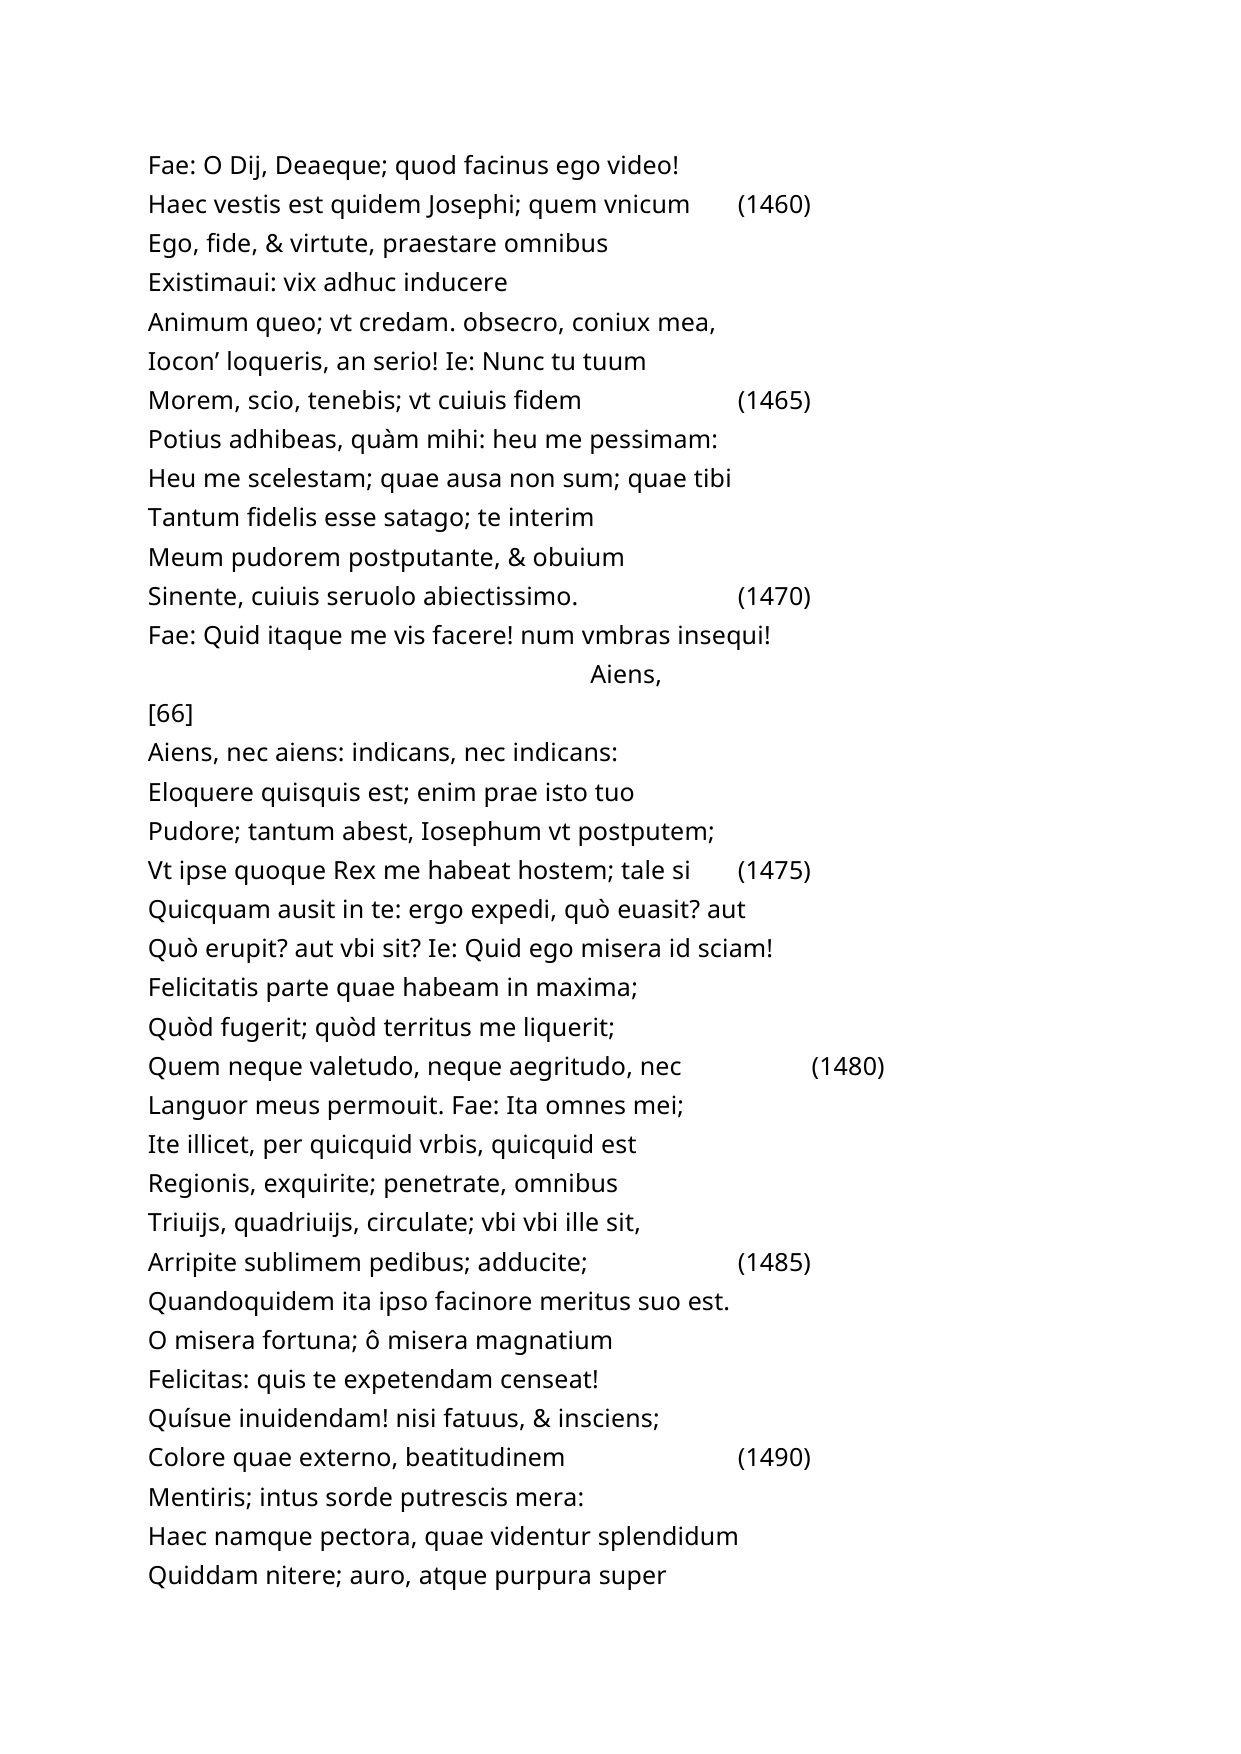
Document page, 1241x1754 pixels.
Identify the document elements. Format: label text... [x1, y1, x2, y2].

text Felicitas: quis te expetendam censeat! [148, 1362, 1093, 1396]
text Aiens, [148, 657, 1093, 691]
text Sinente, cuiuis seruolo abiectissimo. (1470) [148, 578, 1093, 612]
text Potius adhibeas, quàm mihi: heu me pessimam: [148, 422, 1093, 456]
text Vt ipse quoque Rex me habeat hostem; tale si (1475) [148, 853, 1093, 887]
text Animum queo; vt credam. obsecro, coniux mea, [148, 304, 1093, 338]
text Quem neque valetudo, neque aegritudo, nec (1480) [148, 1048, 1093, 1082]
text Iocon’ loqueris, an serio! Ie: Nunc tu tuum [148, 343, 1093, 377]
text Haec vestis est quidem Josephi; quem vnicum (1460) [148, 187, 1093, 221]
text Ite illicet, per quicquid vrbis, quicquid est [148, 1127, 1093, 1161]
text Tantum fidelis esse satago; te interim [148, 500, 1093, 534]
text Quiddam nitere; auro, atque purpura super [148, 1558, 1093, 1592]
text Mentiris; intus sorde putrescis mera: [148, 1479, 1093, 1513]
text Ego, fide, & virtute, praestare omnibus [148, 226, 1093, 260]
text O misera fortuna; ô misera magnatium [148, 1323, 1093, 1357]
text Existimaui: vix adhuc inducere [148, 265, 1093, 299]
text Colore quae externo, beatitudinem (1490) [148, 1440, 1093, 1474]
text Felicitatis parte quae habeam in maxima; [148, 970, 1093, 1004]
text Languor meus permouit. Fae: Ita omnes mei; [148, 1088, 1093, 1122]
text Quandoquidem ita ipso facinore meritus suo est. [148, 1283, 1093, 1317]
text Eloquere quisquis est; enim prae isto tuo [148, 774, 1093, 808]
text Quò erupit? aut vbi sit? Ie: Quid ego misera id sciam! [148, 931, 1093, 965]
text [66] [148, 696, 1093, 730]
text Pudore; tantum abest, Iosephum vt postputem; [148, 813, 1093, 847]
text Aiens, nec aiens: indicans, nec indicans: [148, 735, 1093, 769]
text Fae: Quid itaque me vis facere! num vmbras insequi! [148, 618, 1093, 652]
text Heu me scelestam; quae ausa non sum; quae tibi [148, 461, 1093, 495]
text Morem, scio, tenebis; vt cuiuis fidem (1465) [148, 383, 1093, 417]
text Quòd fugerit; quòd territus me liquerit; [148, 1009, 1093, 1043]
text Regionis, exquirite; penetrate, omnibus [148, 1166, 1093, 1200]
text Triuijs, quadriuijs, circulate; vbi vbi ille sit, [148, 1205, 1093, 1239]
text Haec namque pectora, quae videntur splendidum [148, 1518, 1093, 1552]
text Fae: O Dij, Deaeque; quod facinus ego video! [148, 148, 1093, 182]
text Quicquam ausit in te: ergo expedi, quò euasit? aut [148, 892, 1093, 926]
text Meum pudorem postputante, & obuium [148, 539, 1093, 573]
text Arripite sublimem pedibus; adducite; (1485) [148, 1244, 1093, 1278]
text Quísue inuidendam! nisi fatuus, & insciens; [148, 1401, 1093, 1435]
